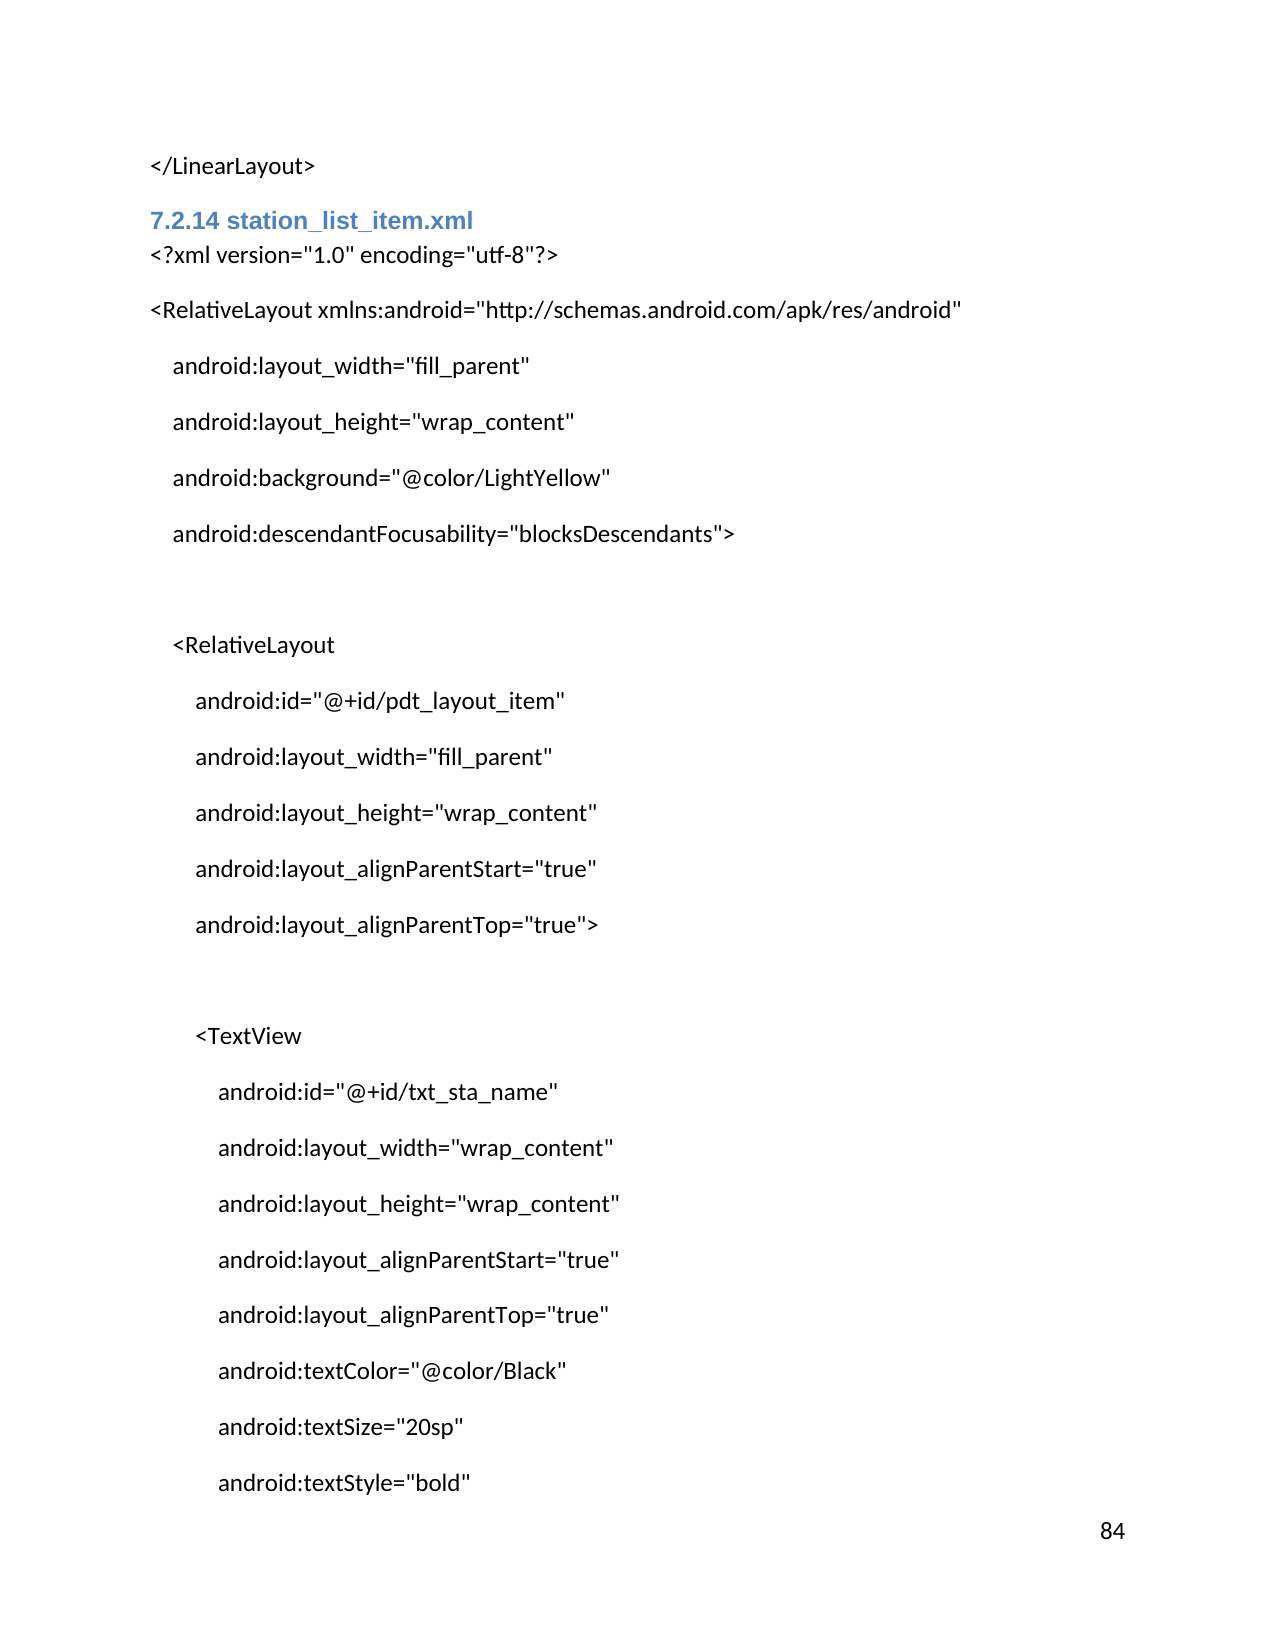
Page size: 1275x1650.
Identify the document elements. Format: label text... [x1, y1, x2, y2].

subtitle 7.2.14 station_list_item.xml [150, 206, 1125, 234]
text android:id="@+id/pdt_layout_item" [150, 686, 1125, 716]
text <RelativeLayout xmlns:android="http://schemas.android.com/apk/res/android" [150, 295, 1125, 325]
text android:layout_alignParentTop="true" [150, 1300, 1125, 1330]
text <RelativeLayout [150, 630, 1125, 660]
text android:layout_width="fill_parent" [150, 741, 1125, 772]
text <?xml version="1.0" encoding="utf-8"?> [150, 239, 1125, 269]
text <TextView [150, 1021, 1125, 1051]
text android:layout_alignParentStart="true" [150, 853, 1125, 883]
text android:layout_height="wrap_content" [150, 406, 1125, 437]
text android:layout_alignParentStart="true" [150, 1244, 1125, 1274]
text android:layout_height="wrap_content" [150, 797, 1125, 828]
text </LinearLayout> [150, 150, 1125, 181]
text android:layout_width="fill_parent" [150, 351, 1125, 381]
text android:layout_height="wrap_content" [150, 1188, 1125, 1218]
text android:layout_width="wrap_content" [150, 1132, 1125, 1163]
text android:textSize="20sp" [150, 1411, 1125, 1442]
text android:textColor="@color/Black" [150, 1356, 1125, 1386]
text android:background="@color/LightYellow" [150, 462, 1125, 493]
text android:textStyle="bold" [150, 1467, 1125, 1498]
text android:id="@+id/txt_sta_name" [150, 1076, 1125, 1107]
text android:layout_alignParentTop="true"> [150, 909, 1125, 939]
text android:descendantFocusability="blocksDescendants"> [150, 518, 1125, 548]
